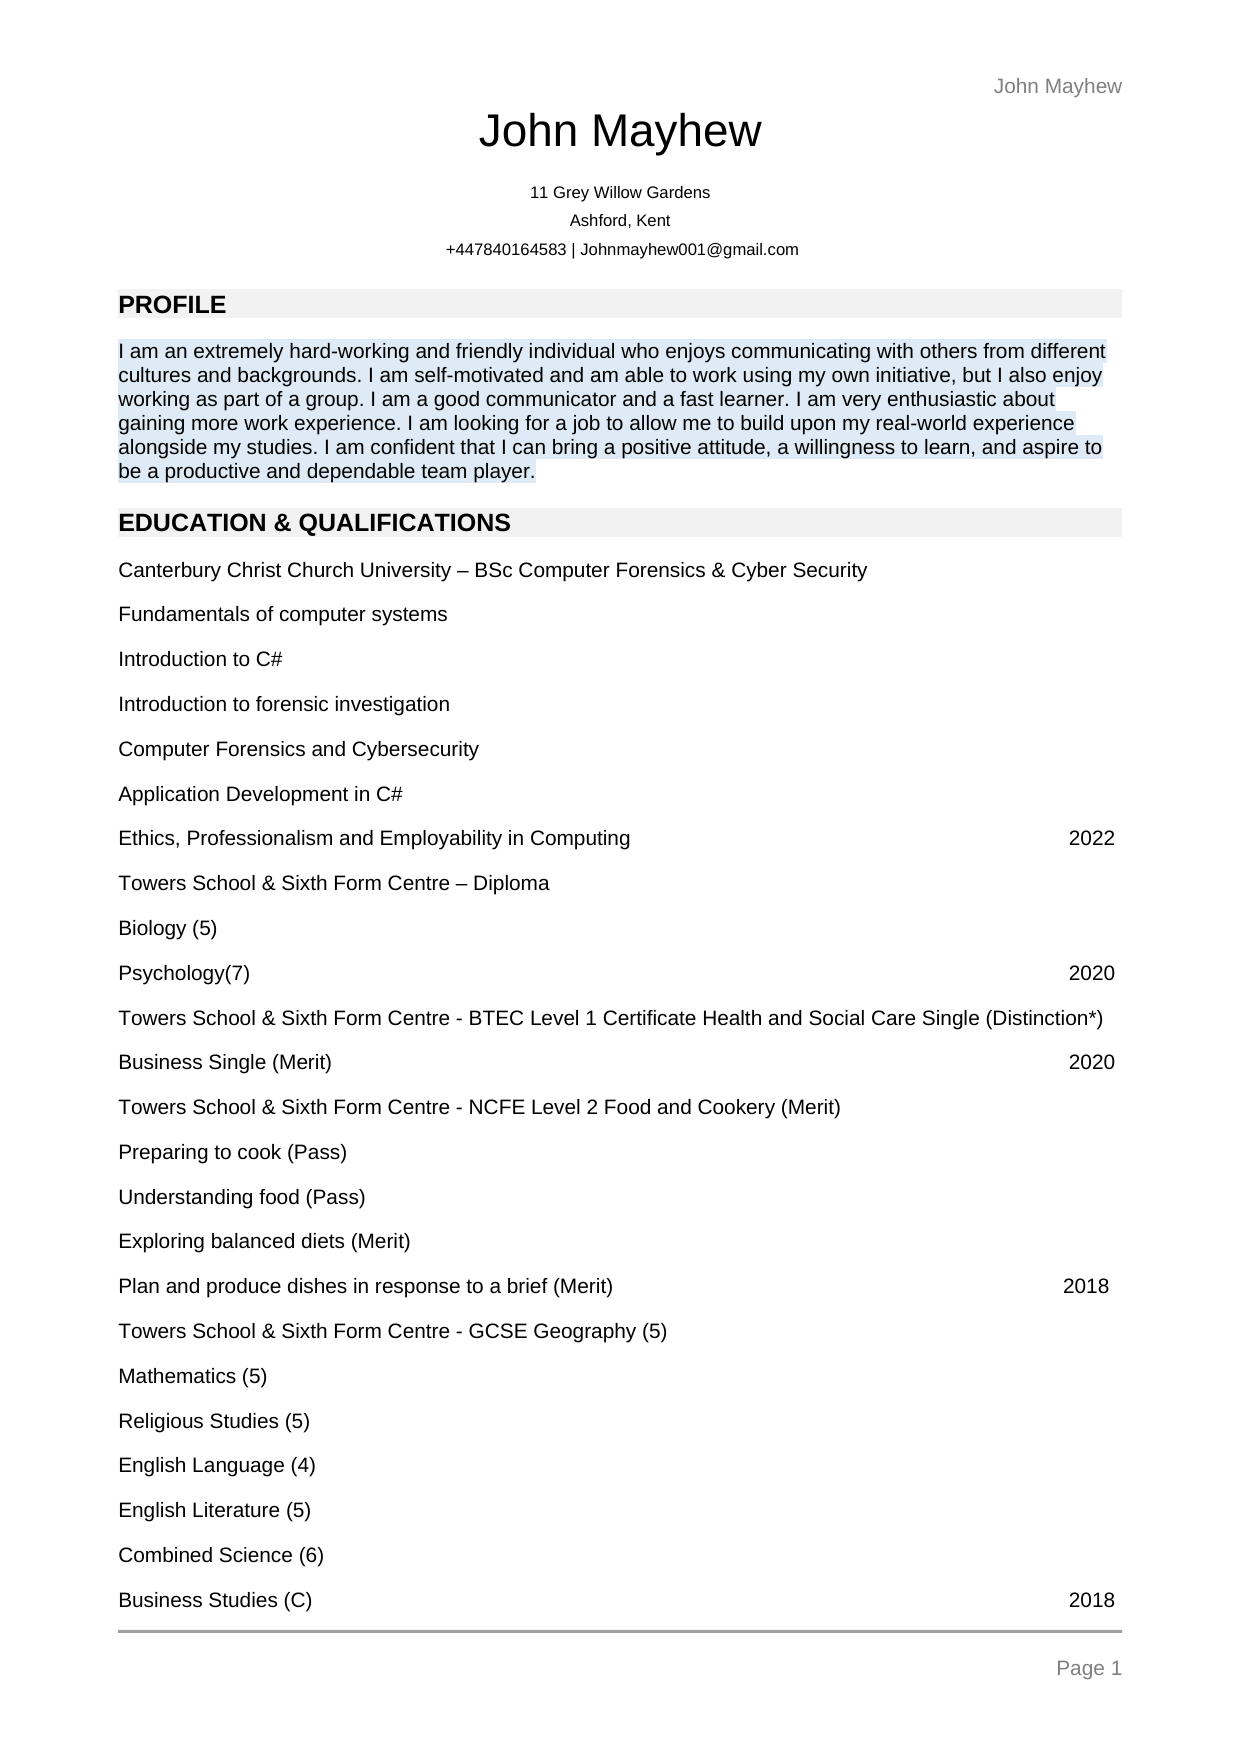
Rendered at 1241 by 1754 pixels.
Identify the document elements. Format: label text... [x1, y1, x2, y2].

text Ethics, Professionalism and Employability in Computing 2022 [118, 826, 1122, 850]
text Towers School & Sixth Form Centre – Diploma [118, 871, 1122, 895]
text PROFILE [118, 289, 1122, 318]
text Exploring balanced diets (Merit) [118, 1229, 1122, 1253]
text Computer Forensics and Cybersecurity [118, 737, 1122, 761]
text English Language (4) [118, 1453, 1122, 1477]
text Towers School & Sixth Form Centre - NCFE Level 2 Food and Cookery (Merit) [118, 1095, 1122, 1119]
text Fundamentals of computer systems [118, 602, 1122, 626]
text Biology (5) [118, 916, 1122, 940]
text +447840164583 | Johnmayhew001@gmail.com [118, 240, 1122, 259]
text Mathematics (5) [118, 1364, 1122, 1388]
text Business Studies (C) 2018 [118, 1588, 1122, 1612]
text 11 Grey Willow Gardens [118, 182, 1122, 202]
text Understanding food (Pass) [118, 1184, 1122, 1208]
text Introduction to forensic investigation [118, 692, 1122, 716]
text Psychology(7) 2020 [118, 961, 1122, 984]
text Ashford, Kent [118, 211, 1122, 230]
text Combined Science (6) [118, 1543, 1122, 1567]
text Business Single (Merit) 2020 [118, 1050, 1122, 1074]
text Towers School & Sixth Form Centre - BTEC Level 1 Certificate Health and Social Care Single (Distinction*) [118, 1005, 1122, 1029]
text Towers School & Sixth Form Centre - GCSE Geography (5) [118, 1319, 1122, 1343]
text Introduction to C# [118, 647, 1122, 671]
text English Literature (5) [118, 1498, 1122, 1522]
text Canterbury Christ Church University – BSc Computer Forensics & Cyber Security [118, 557, 1122, 581]
text Preparing to cook (Pass) [118, 1140, 1122, 1164]
text Plan and produce dishes in response to a brief (Merit) 2018 [118, 1274, 1122, 1298]
text John Mayhew [118, 103, 1122, 156]
text I am an extremely hard-working and friendly individual who enjoys communicating with others from different cultures and backgrounds. I am self-motivated and am able to work using my own initiative, but I also enjoy working as part of a group. I am a good communicator and a fast learner. I am very enthusiastic about gaining more work experience. I am looking for a job to allow me to build upon my real-world experience alongside my studies. I am confident that I can bring a positive attitude, a willingness to learn, and aspire to be a productive and dependable team player. [536, 339, 1122, 483]
text Religious Studies (5) [118, 1408, 1122, 1432]
text Application Development in C# [118, 781, 1122, 805]
text EDUCATION & QUALIFICATIONS [118, 508, 1122, 537]
